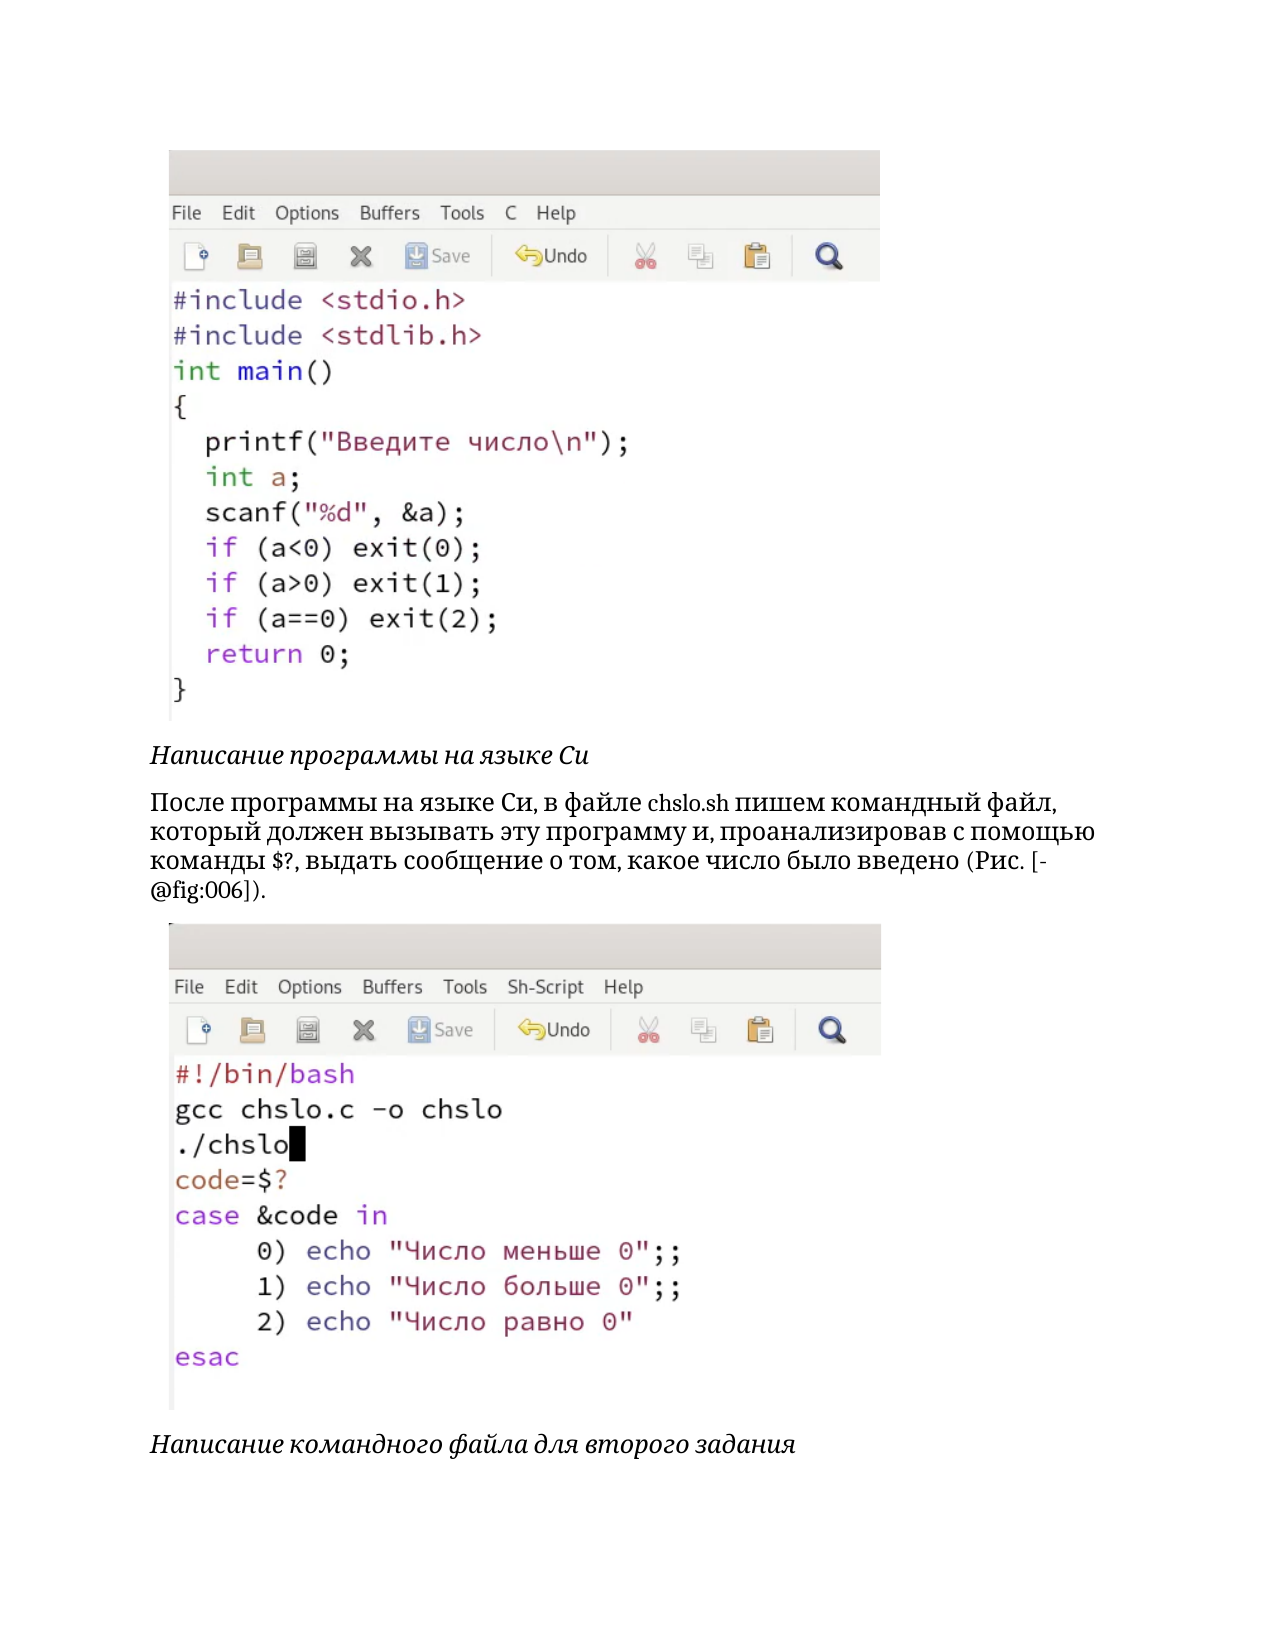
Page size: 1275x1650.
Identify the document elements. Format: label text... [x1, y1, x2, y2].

text Написание программы на языке Си [150, 742, 1125, 771]
text Написание командного файла для второго задания [150, 1431, 1125, 1459]
picture [168, 923, 882, 1410]
text После программы на языке Си, в файле chslo.sh пишем командный файл, который должен вызывать эту программу и, проанализировав с помощью команды $?, выдать сообщение о том, какое число было введено (Рис. [-@fig:006]). [150, 789, 1125, 904]
picture [168, 150, 880, 721]
